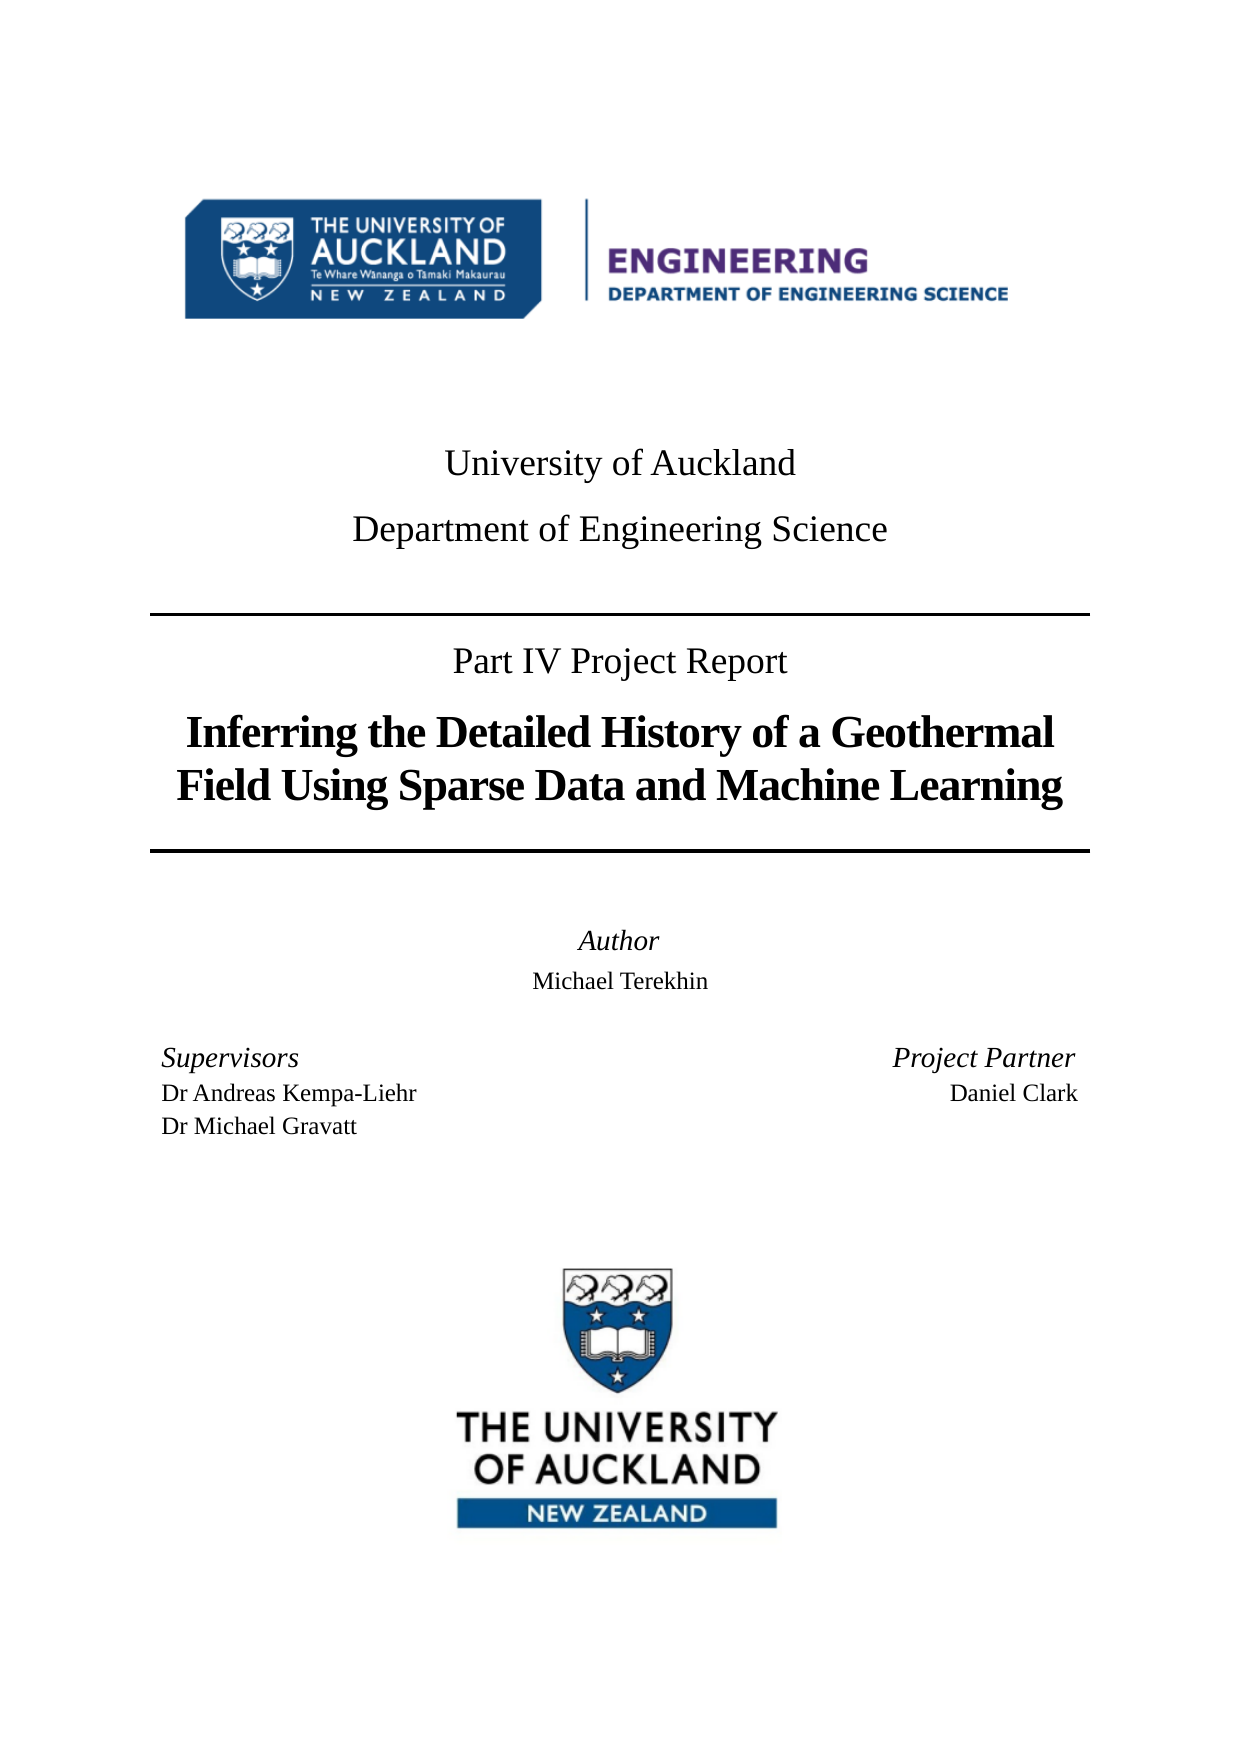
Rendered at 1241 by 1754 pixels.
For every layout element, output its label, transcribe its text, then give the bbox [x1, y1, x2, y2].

table_header Supervisors Dr Andreas Kempa-Liehr Dr Michael Gravatt [150, 1040, 619, 1144]
text Department of Engineering Science [150, 507, 1090, 550]
text Part IV Project Report [150, 639, 1090, 682]
title Inferring the Detailed History of a Geothermal Field Using Sparse Data and Machine Learning [150, 705, 1090, 810]
text University of Auckland [150, 440, 1090, 483]
text Author [150, 923, 1090, 957]
picture [150, 150, 1091, 354]
text Michael Terekhin [150, 966, 1090, 995]
picture [393, 1230, 847, 1576]
table_header Project Partner Daniel Clark [620, 1040, 1089, 1144]
